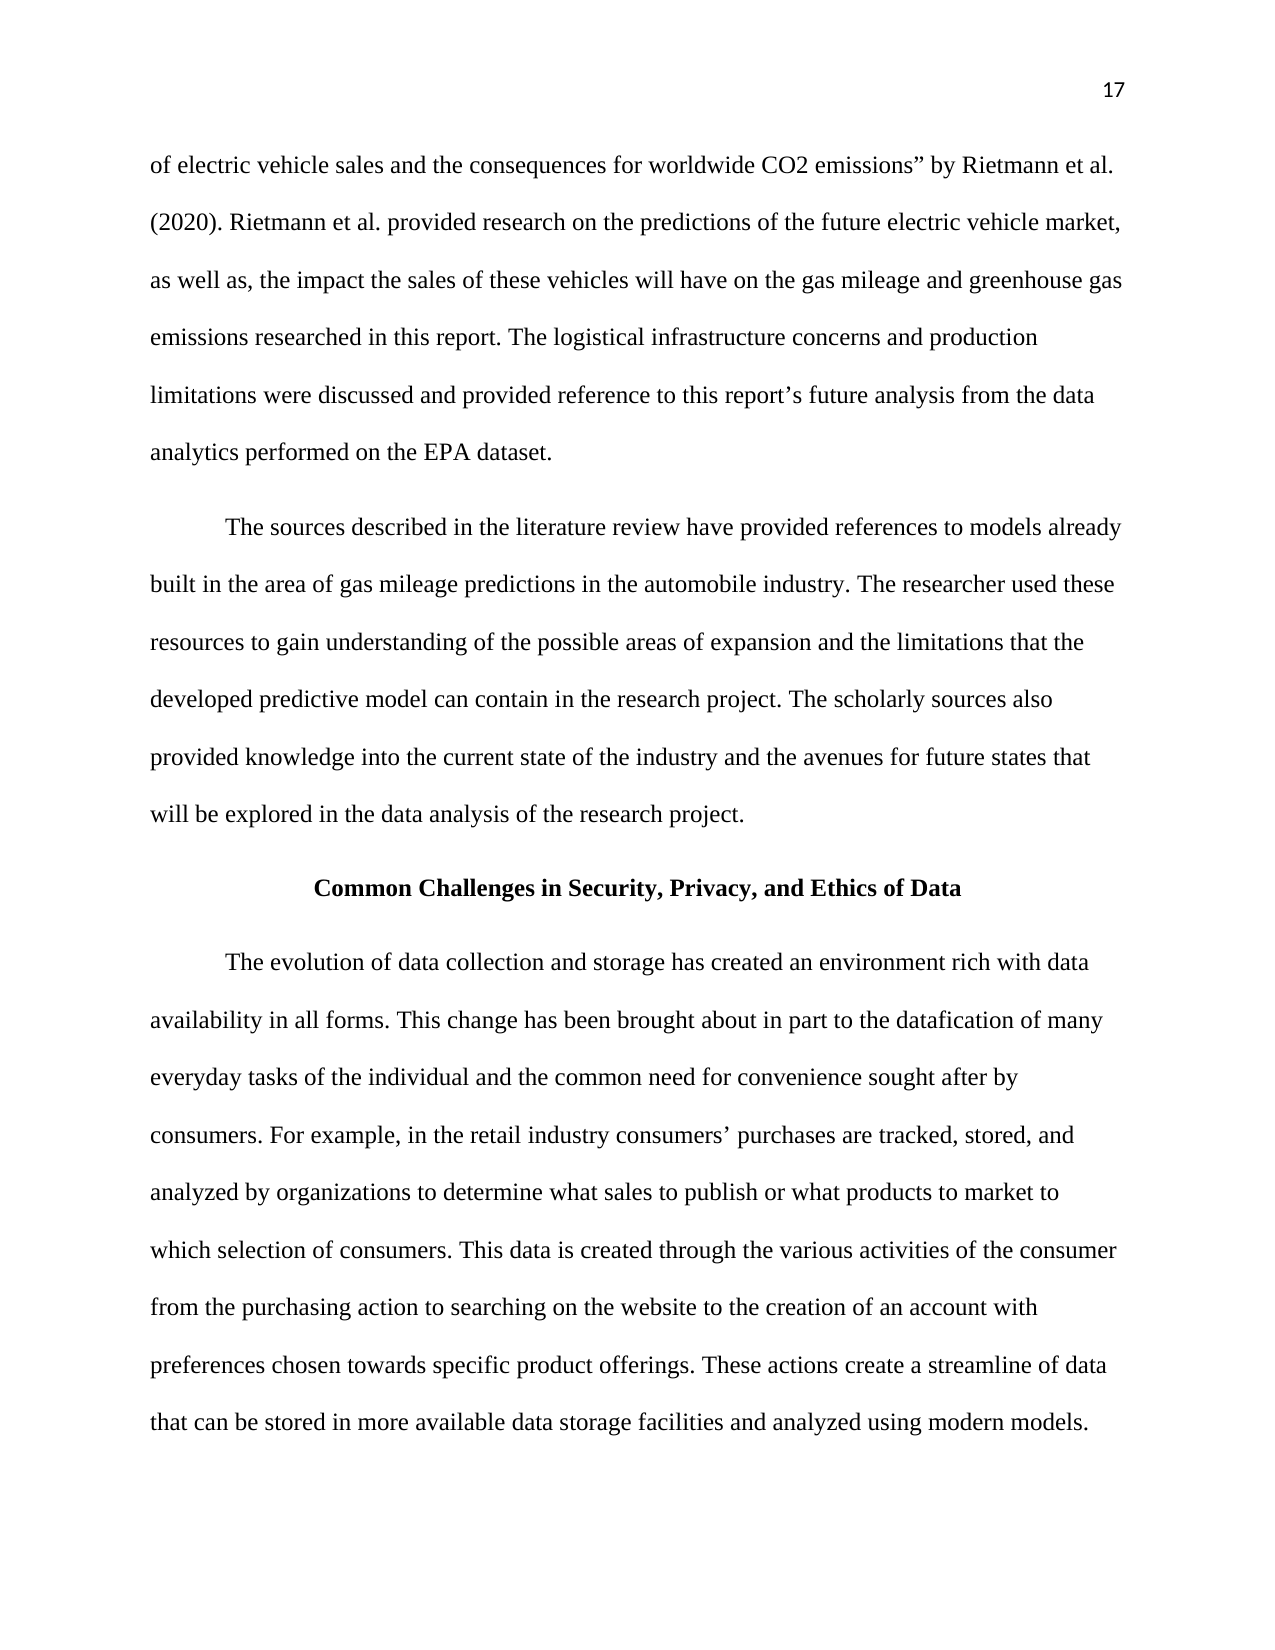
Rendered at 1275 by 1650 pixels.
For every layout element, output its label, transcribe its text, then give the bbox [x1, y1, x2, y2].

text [150, 947, 1125, 1436]
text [150, 150, 1125, 466]
subtitle Common Challenges in Security, Privacy, and Ethics of Data [150, 873, 1125, 902]
text The sources described in the literature review have provided references to models already built in the area of gas mileage predictions in the automobile industry. The researcher used these resources to gain understanding of the possible areas of expansion and the limitations that the developed predictive model can contain in the research project. The scholarly sources also provided knowledge into the current state of the industry and the avenues for future states that will be explored in the data analysis of the research project. [150, 512, 1125, 828]
